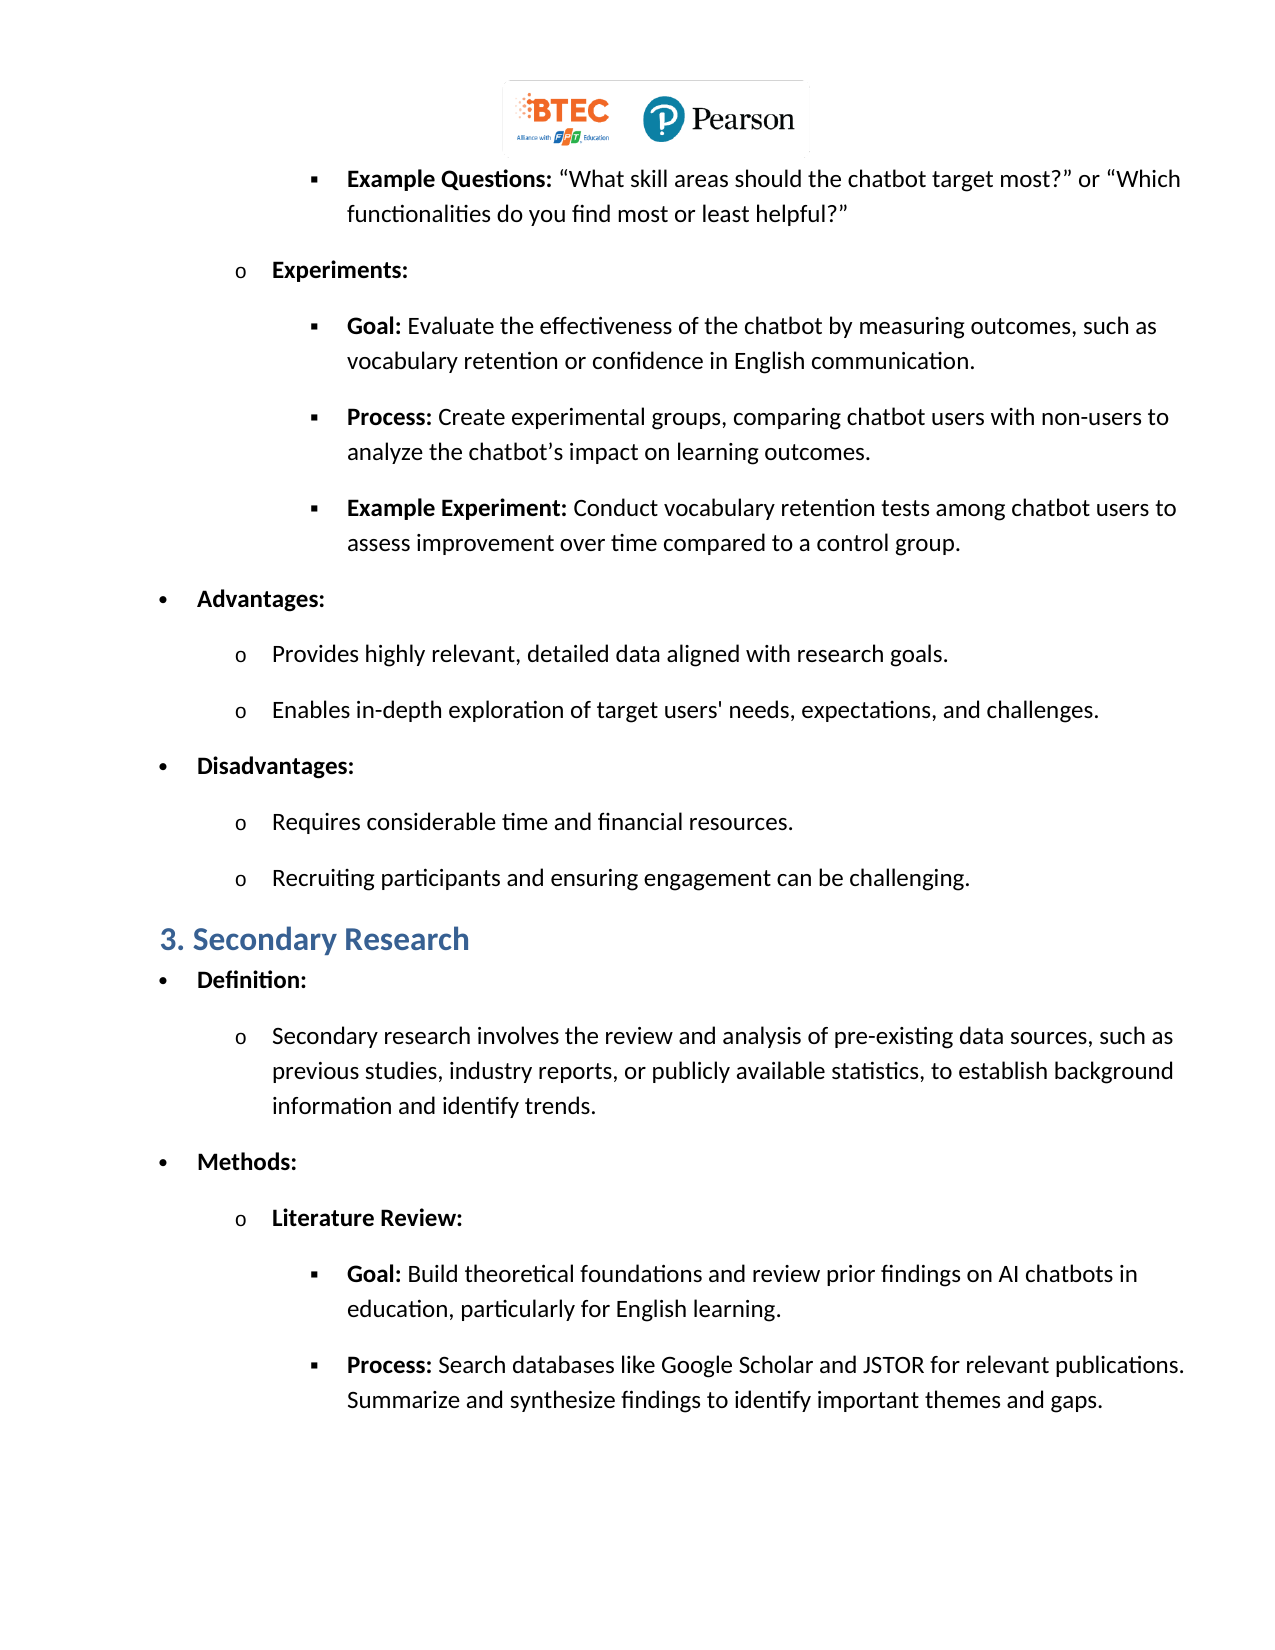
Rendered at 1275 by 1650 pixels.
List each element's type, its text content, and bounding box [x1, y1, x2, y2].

subtitle 3. Secondary Research [122, 918, 1191, 958]
list Advantages: [159, 583, 1191, 613]
list Experiments: [234, 254, 1191, 285]
list Provides highly relevant, detailed data aligned with research goals. [234, 639, 1191, 669]
list Goal: Build theoretical foundations and review prior findings on AI chatbots in education, particularly for English learning. [309, 1258, 1191, 1323]
list Enables in-depth exploration of target users' needs, expectations, and challenges. [234, 694, 1191, 725]
list Requires considerable time and financial resources. [234, 806, 1191, 837]
list Recruiting participants and ensuring engagement can be challenging. [234, 862, 1191, 892]
list Example Questions: “What skill areas should the chatbot target most?” or “Which functionalities do you find most or least helpful?” [309, 164, 1191, 229]
list Process: Create experimental groups, comparing chatbot users with non-users to analyze the chatbot’s impact on learning outcomes. [309, 401, 1191, 467]
list Literature Review: [234, 1202, 1191, 1233]
list Example Experiment: Conduct vocabulary retention tests among chatbot users to assess improvement over time compared to a control group. [309, 492, 1191, 557]
list Secondary research involves the review and analysis of pre-existing data sources, such as previous studies, industry reports, or publicly available statistics, to establish background information and identify trends. [234, 1020, 1191, 1121]
picture [496, 75, 816, 164]
list Goal: Evaluate the effectiveness of the chatbot by measuring outcomes, such as vocabulary retention or confidence in English communication. [309, 310, 1191, 376]
list Methods: [159, 1146, 1191, 1177]
list Definition: [159, 964, 1191, 995]
list Process: Search databases like Google Scholar and JSTOR for relevant publications. Summarize and synthesize findings to identify important themes and gaps. [309, 1349, 1191, 1414]
list Disadvantages: [159, 750, 1191, 781]
